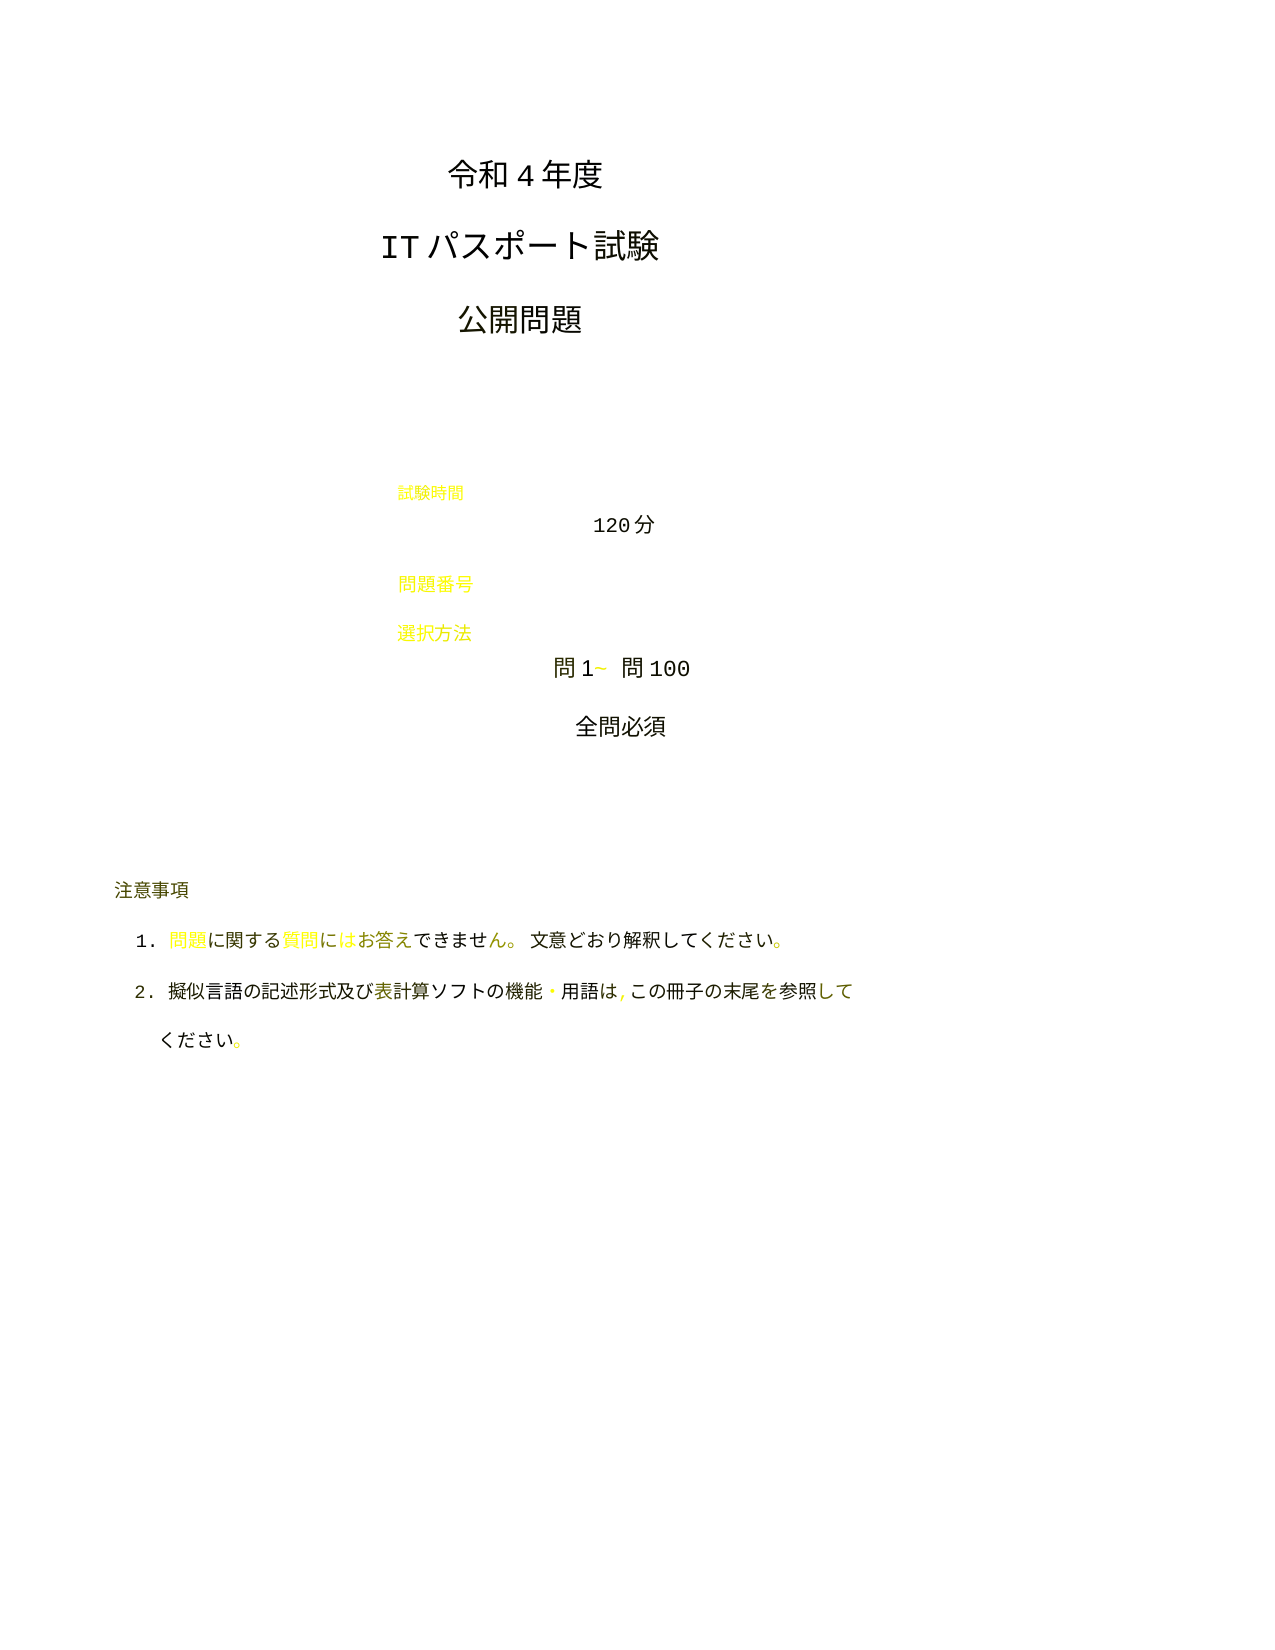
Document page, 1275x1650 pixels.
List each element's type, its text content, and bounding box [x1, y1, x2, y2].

text 問1~ 問 100 [553, 650, 895, 683]
text 2. 擬似言語の記述形式及び表計算ソフトの機能・用語は,この冊子の末尾を参照して [134, 976, 1146, 1004]
text ください。 [158, 1026, 447, 1053]
text 問題番号 [398, 569, 679, 596]
text 選択方法 [397, 618, 681, 646]
text 全問必須 [575, 709, 874, 742]
text 120分 [593, 508, 870, 538]
text ITパスポート試験 [379, 220, 883, 269]
text 注意事項 [114, 876, 397, 903]
text 1. 問題に関する質問にはお答えできません。 文意どおり解釈してください。 [136, 926, 1051, 953]
text 試験時間 [397, 480, 678, 504]
text 令和4年度 [447, 150, 813, 196]
text 公開問題 [457, 295, 802, 341]
